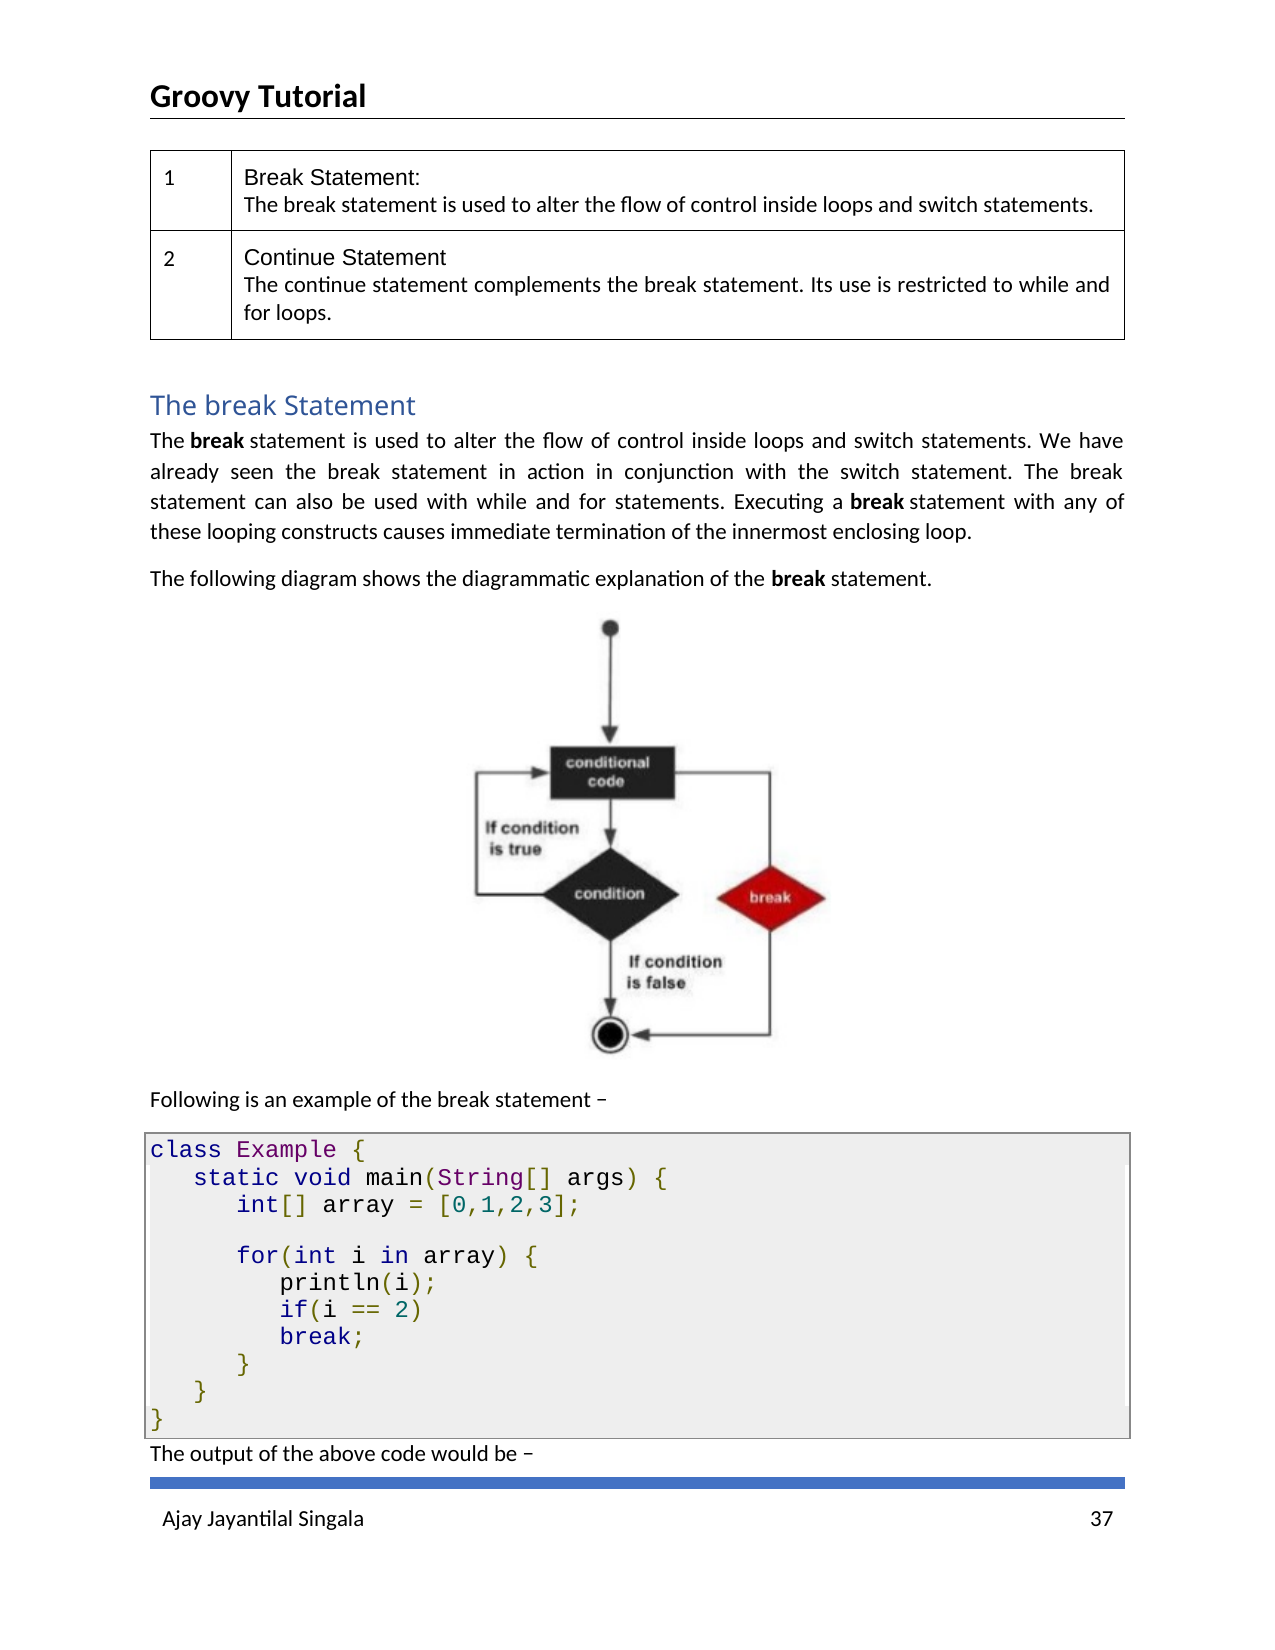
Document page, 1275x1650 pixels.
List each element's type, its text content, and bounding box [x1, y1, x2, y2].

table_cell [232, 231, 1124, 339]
text Following is an example of the break statement − [150, 1085, 1125, 1113]
text class Example { [146, 1134, 1129, 1165]
text println(i); [150, 1270, 1125, 1297]
text int[] array = [0,1,2,3]; [150, 1192, 1125, 1219]
picture [443, 611, 832, 1067]
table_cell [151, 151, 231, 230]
text The output of the above code would be − [150, 1439, 1125, 1467]
text if(i == 2) [150, 1297, 1125, 1324]
text static void main(String[] args) { [150, 1165, 1125, 1192]
text The break statement is used to alter the flow of control inside loops and switch statements. We have already seen the break statement in action in conjunction with the switch statement. The break statement can also be used with while and for statements. Executing a break statement with any of these looping constructs causes immediate termination of the innermost enclosing loop. [150, 427, 1125, 545]
text } [150, 1352, 1125, 1379]
subtitle The break Statement [150, 387, 1125, 424]
text The following diagram shows the diagrammatic explanation of the break statement. [150, 564, 1125, 592]
text for(int i in array) { [150, 1243, 1125, 1270]
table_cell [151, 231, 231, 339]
text } [146, 1400, 1129, 1438]
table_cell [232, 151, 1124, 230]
text } [150, 1379, 1125, 1400]
text break; [150, 1324, 1125, 1352]
